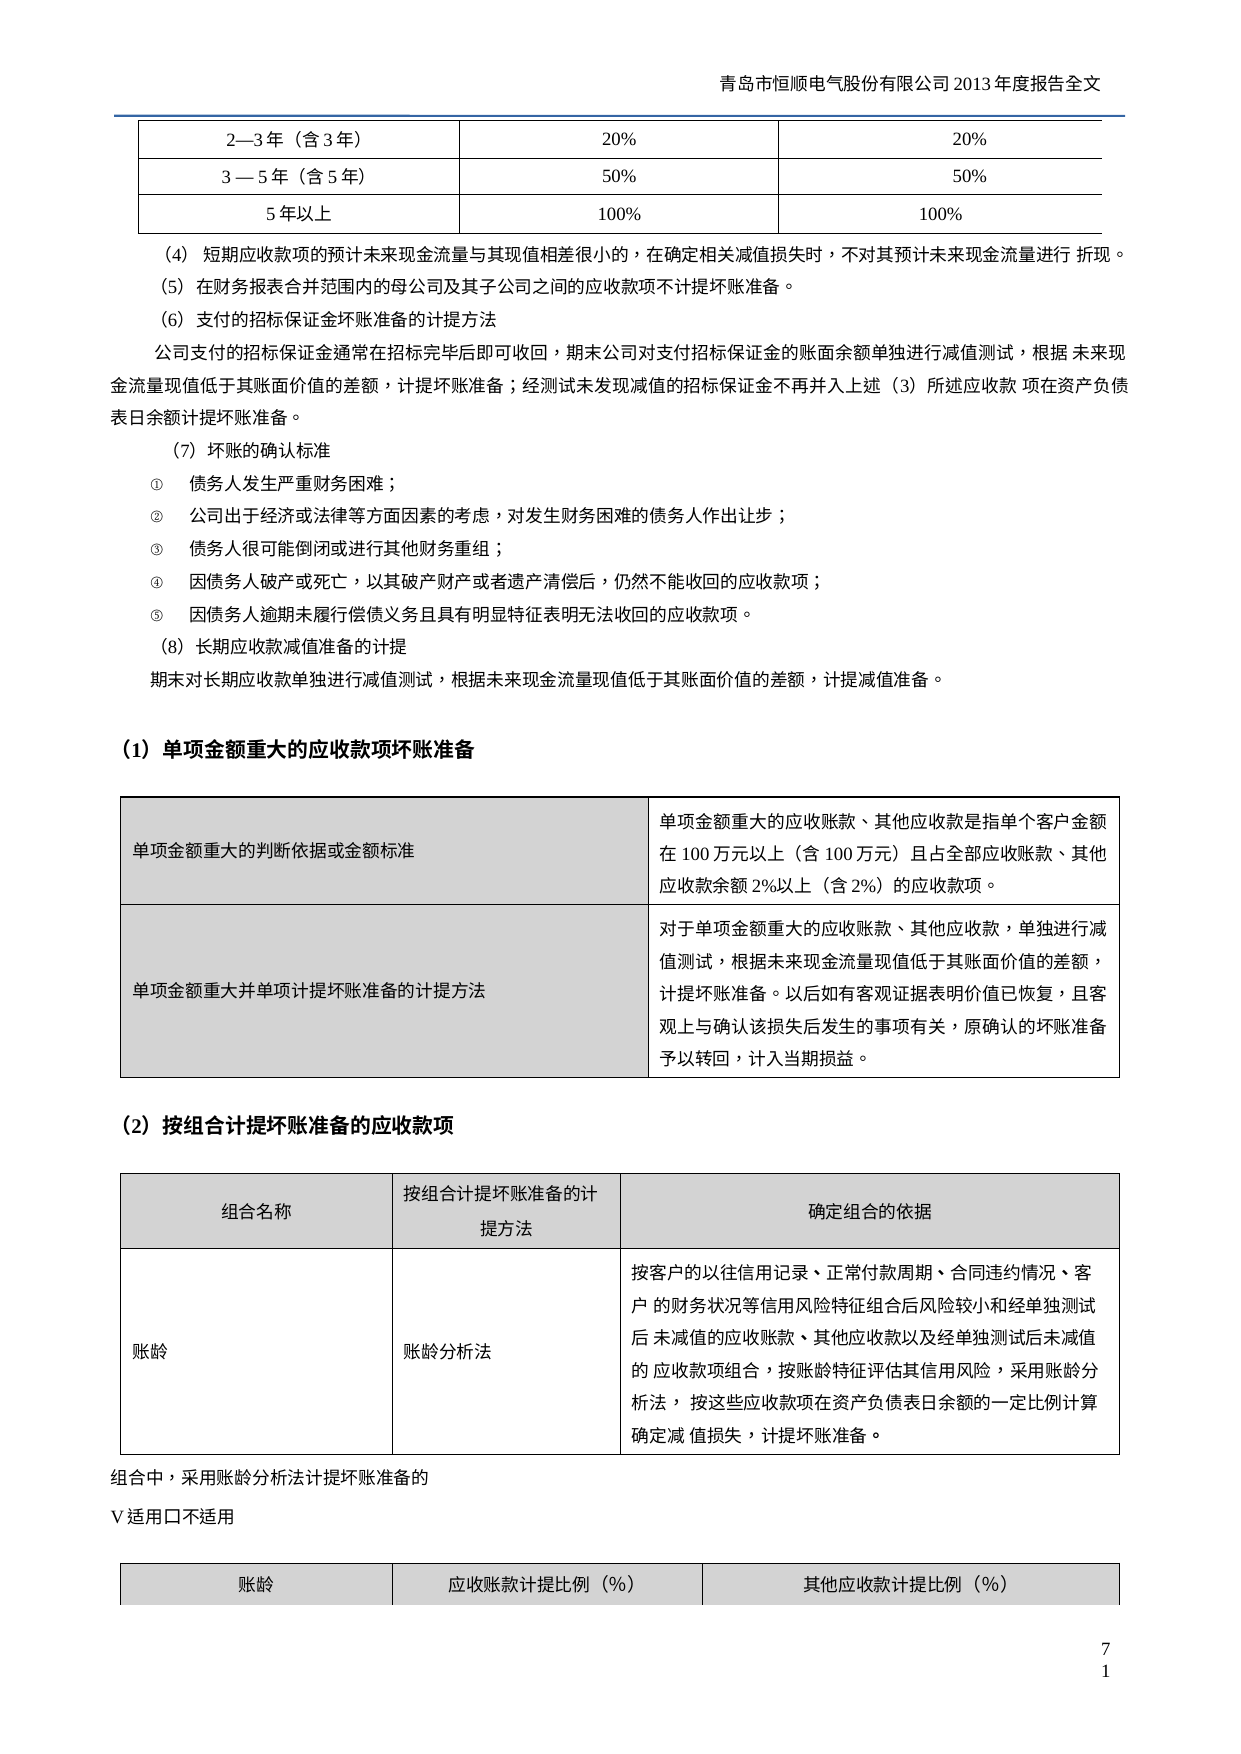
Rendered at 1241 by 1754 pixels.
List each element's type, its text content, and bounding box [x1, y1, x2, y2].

text （8）长期应收款减值准备的计提 [110, 628, 1129, 660]
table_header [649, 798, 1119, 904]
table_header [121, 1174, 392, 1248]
list 公司出于经济或法律等方面因素的考虑，对发生财务困难的债务人作出让步； [110, 497, 1129, 529]
text 组合中，采用账龄分析法计提坏账准备的 [110, 1465, 1129, 1489]
text （1）单项金额重大的应收款项坏账准备 [110, 735, 1129, 763]
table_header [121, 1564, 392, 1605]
text 期末对长期应收款单独进行减值测试，根据未来现金流量现值低于其账面价值的差额，计提减值准备。 [110, 660, 1129, 693]
list 债务人发生严重财务困难； [110, 464, 1129, 497]
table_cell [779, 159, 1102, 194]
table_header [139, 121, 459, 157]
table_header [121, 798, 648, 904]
list 债务人很可能倒闭或进行其他财务重组； [110, 529, 1129, 562]
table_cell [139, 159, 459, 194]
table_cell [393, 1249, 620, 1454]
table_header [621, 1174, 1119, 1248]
text （5） 在财务报表合并范围内的母公司及其子公司之间的应收款项不计提坏账准备。 [110, 268, 1129, 301]
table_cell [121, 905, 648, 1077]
list 因债务人破产或死亡，以其破产财产或者遗产清偿后，仍然不能收回的应收款项； [110, 562, 1129, 595]
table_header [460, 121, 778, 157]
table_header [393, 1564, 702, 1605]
text （2）按组合计提坏账准备的应收款项 [110, 1111, 1129, 1140]
text （7）坏账的确认标准 [110, 431, 1129, 464]
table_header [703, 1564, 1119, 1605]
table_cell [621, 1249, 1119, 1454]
text （4） 短期应收款项的预计未来现金流量与其现值相差很小的，在确定相关减值损失时，不对其预计未来现金流量进行 折现。 [110, 234, 1129, 268]
text （6） 支付的招标保证金坏账准备的计提方法 [110, 301, 1129, 333]
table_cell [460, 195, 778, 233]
text V适用口不适用 [110, 1504, 1129, 1529]
text 公司支付的招标保证金通常在招标完毕后即可收回，期末公司对支付招标保证金的账面余额单独进行减值测试，根据 未来现金流量现值低于其账面价值的差额，计提坏账准备；经测试未发现减值的招标保证金不再并入上述（3）所述应收款 项在资产负债表日余额计提坏账准备。 [110, 333, 1129, 431]
list 因债务人逾期未履行偿债义务且具有明显特征表明无法收回的应收款项。 [110, 595, 1129, 628]
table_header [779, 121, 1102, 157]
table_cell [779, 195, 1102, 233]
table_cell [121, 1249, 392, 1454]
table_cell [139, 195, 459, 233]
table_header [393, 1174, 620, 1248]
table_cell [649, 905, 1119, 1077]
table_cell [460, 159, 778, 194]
